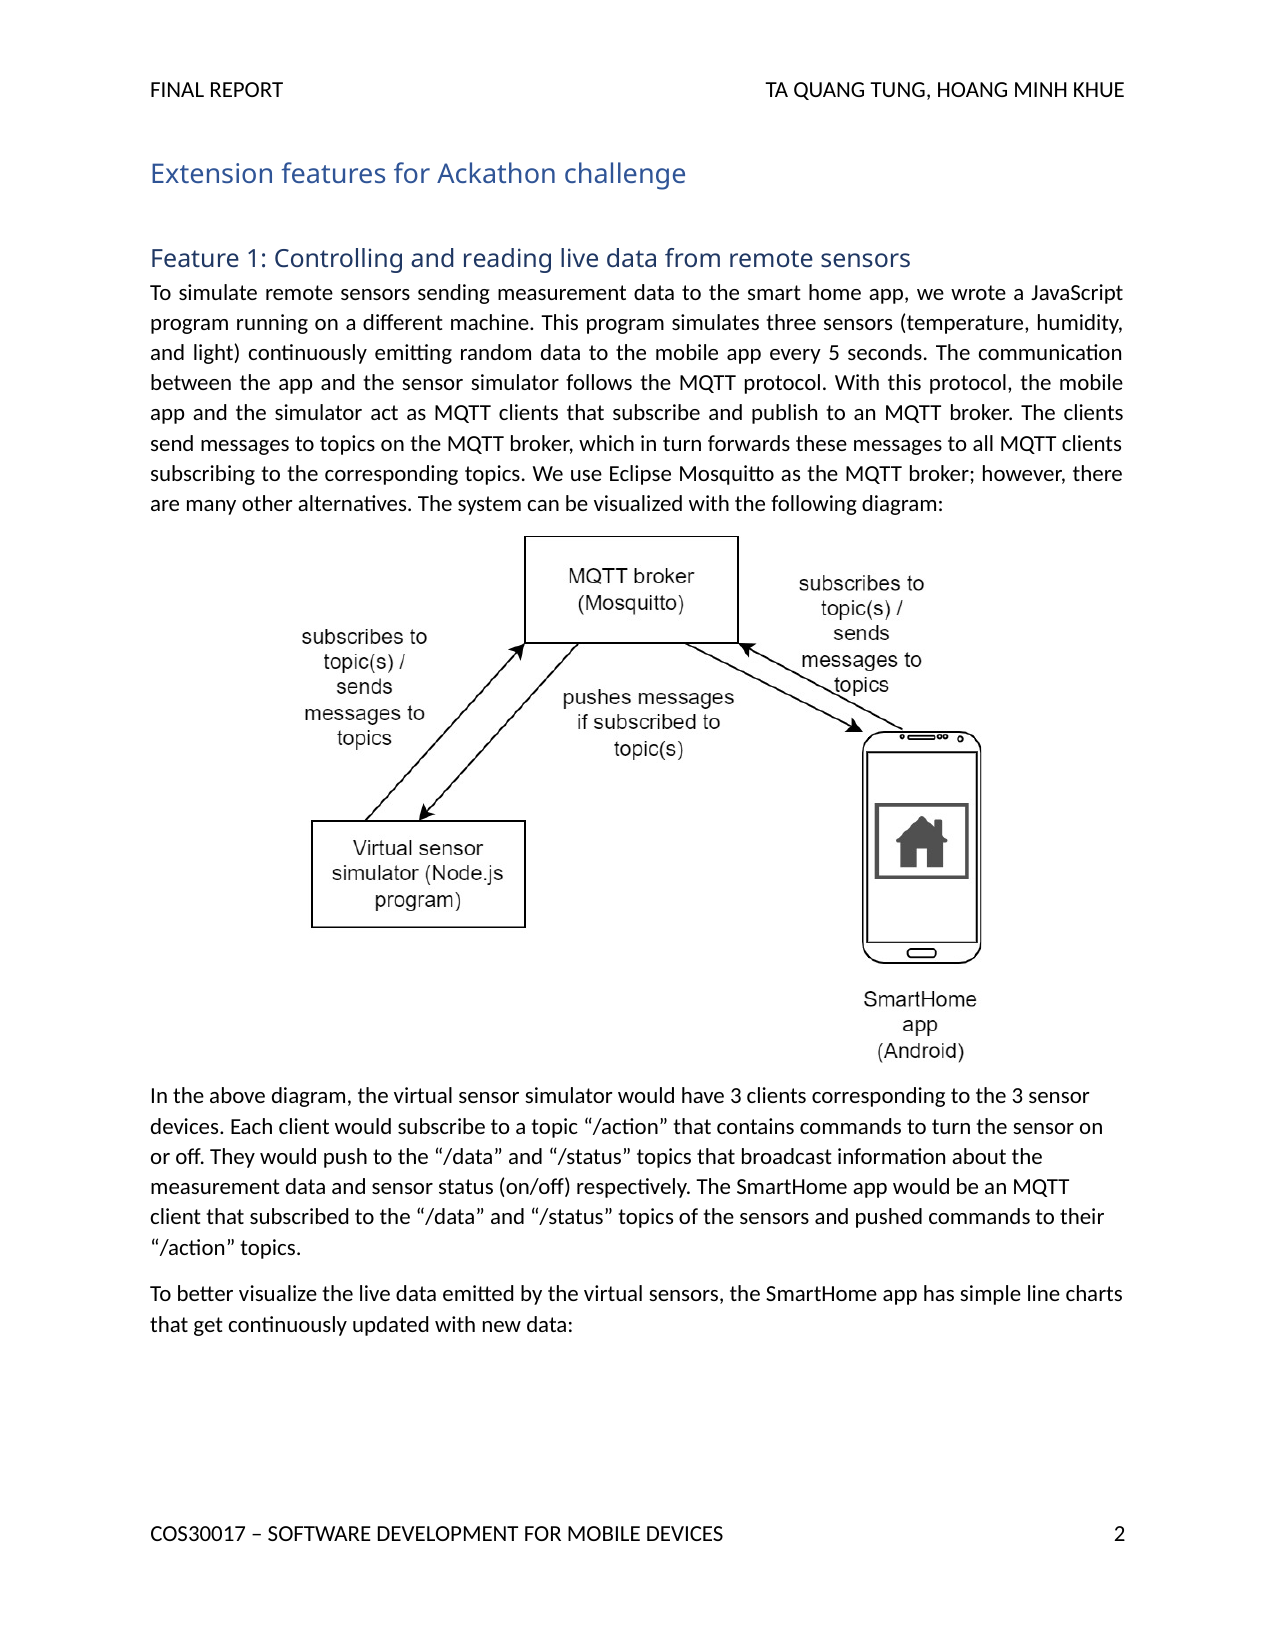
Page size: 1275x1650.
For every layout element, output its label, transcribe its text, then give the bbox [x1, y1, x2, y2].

text To simulate remote sensors sending measurement data to the smart home app, we wrote a JavaScript program running on a different machine. This program simulates three sensors (temperature, humidity, and light) continuously emitting random data to the mobile app every 5 seconds. The communication between the app and the sensor simulator follows the MQTT protocol. With this protocol, the mobile app and the simulator act as MQTT clients that subscribe and publish to an MQTT broker. The clients send messages to topics on the MQTT broker, which in turn forwards these messages to all MQTT clients subscribing to the corresponding topics. We use Eclipse Mosquitto as the MQTT broker; however, there are many other alternatives. The system can be visualized with the following diagram: [150, 278, 1125, 517]
text In the above diagram, the virtual sensor simulator would have 3 clients corresponding to the 3 sensor devices. Each client would subscribe to a topic “/action” that contains commands to turn the sensor on or off. They would push to the “/data” and “/status” topics that broadcast information about the measurement data and sensor status (on/off) respectively. The SmartHome app would be an MQTT client that subscribed to the “/data” and “/status” topics of the sensors and pushed commands to their “/action” topics. [150, 1082, 1125, 1261]
subtitle Feature 1: Controlling and reading live data from remote sensors [150, 241, 1125, 275]
text To better visualize the live data emitted by the virtual sensors, the SmartHome app has simple line charts that get continuously updated with new data: [150, 1279, 1125, 1338]
subtitle Extension features for Ackathon challenge [150, 154, 1125, 191]
picture [293, 536, 982, 1063]
